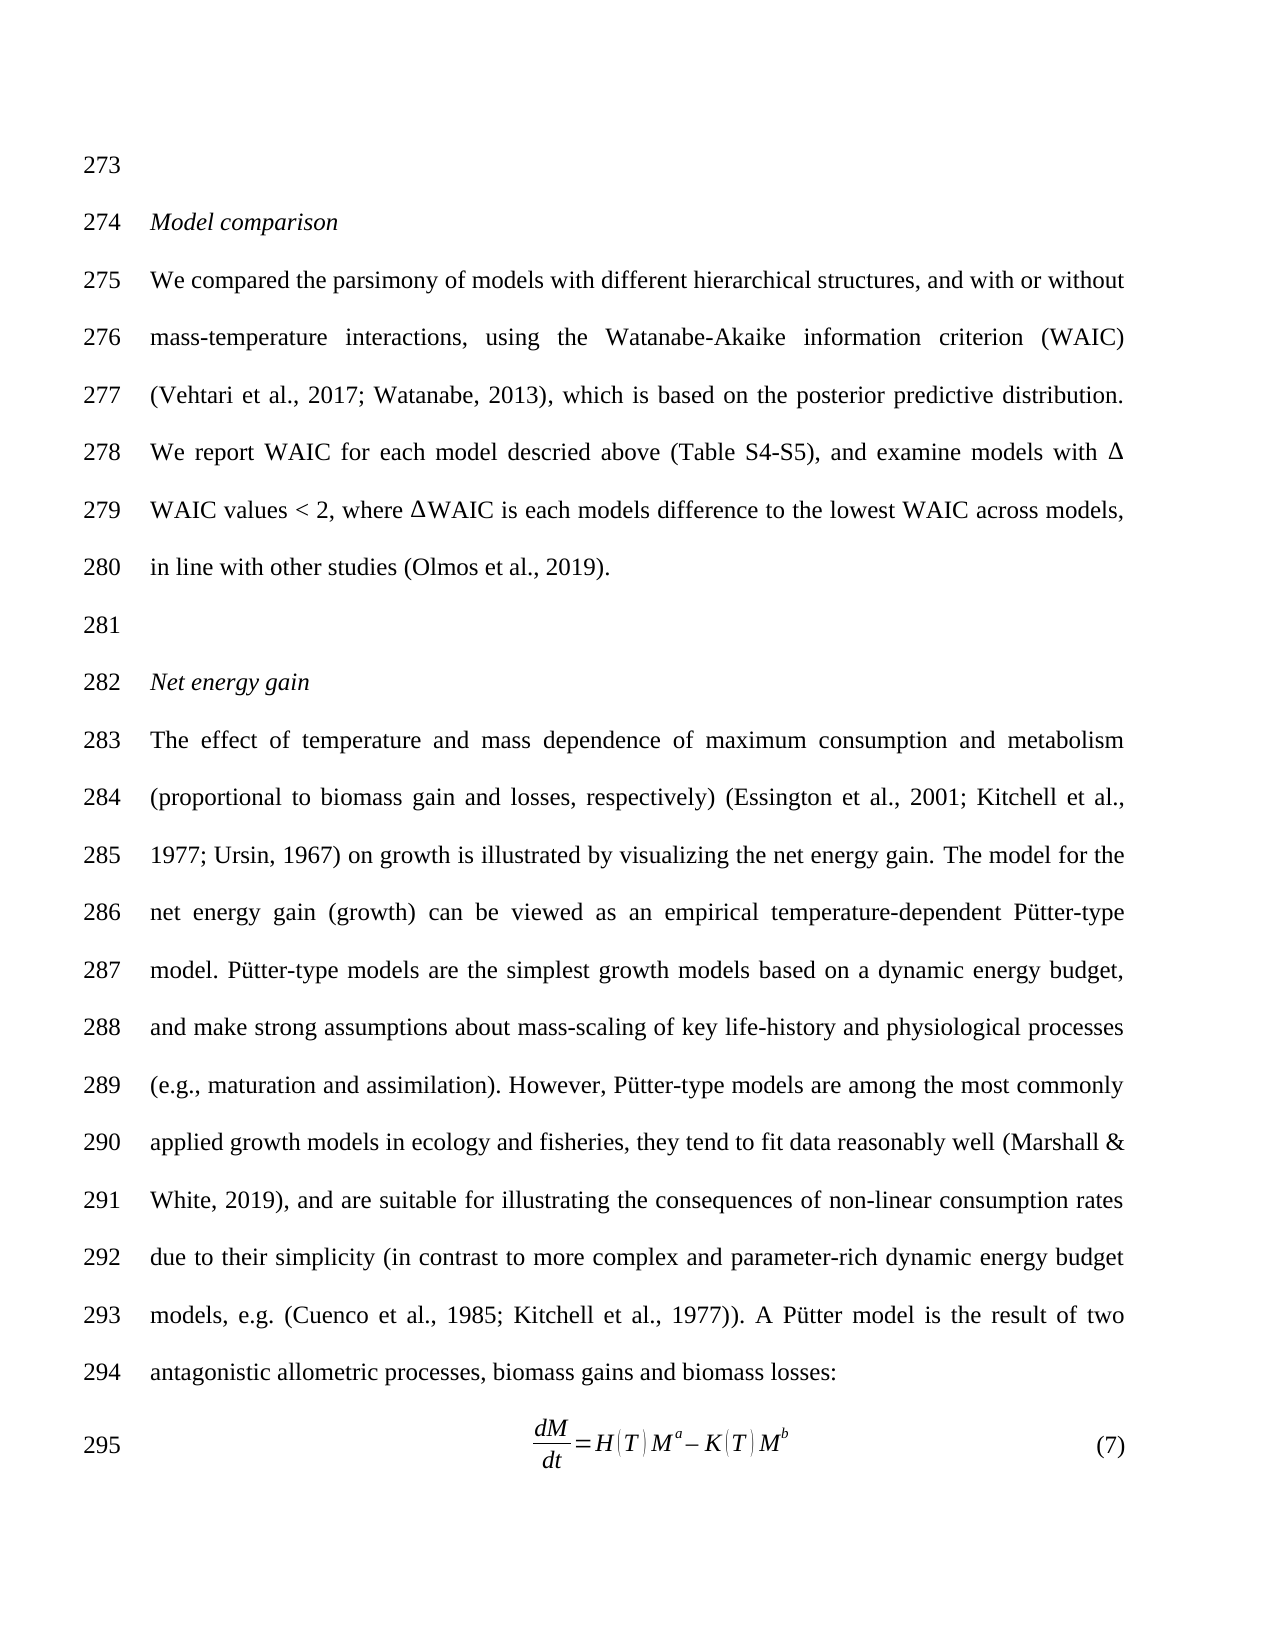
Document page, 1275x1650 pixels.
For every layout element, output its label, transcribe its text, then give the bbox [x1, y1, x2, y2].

text Model comparison [150, 207, 1125, 236]
text (7) [150, 1415, 1125, 1474]
text Net energy gain [150, 667, 1125, 696]
text We compared the parsimony of models with different hierarchical structures, and with or without mass-temperature interactions, using the Watanabe-Akaike information criterion (WAIC) (Vehtari et al., 2017; Watanabe, 2013), which is based on the posterior predictive distribution. We report WAIC for each model descried above (Table S4-S5), and examine models with WAIC values < 2, where WAIC is each models difference to the lowest WAIC across models, in line with other studies (Olmos et al., 2019). [150, 265, 1125, 581]
text The effect of temperature and mass dependence of maximum consumption and metabolism (proportional to biomass gain and losses, respectively) (Essington et al., 2001; Kitchell et al., 1977; Ursin, 1967) on growth is illustrated by visualizing the net energy gain. The model for the net energy gain (growth) can be viewed as an empirical temperature-dependent Pütter-type model. Pütter-type models are the simplest growth models based on a dynamic energy budget, and make strong assumptions about mass-scaling of key life-history and physiological processes (e.g., maturation and assimilation). However, Pütter-type models are among the most commonly applied growth models in ecology and fisheries, they tend to fit data reasonably well (Marshall & White, 2019), and are suitable for illustrating the consequences of non-linear consumption rates due to their simplicity (in contrast to more complex and parameter-rich dynamic energy budget models, e.g. (Cuenco et al., 1985; Kitchell et al., 1977)). A Pütter model is the result of two antagonistic allometric processes, biomass gains and biomass losses: [150, 725, 1125, 1386]
